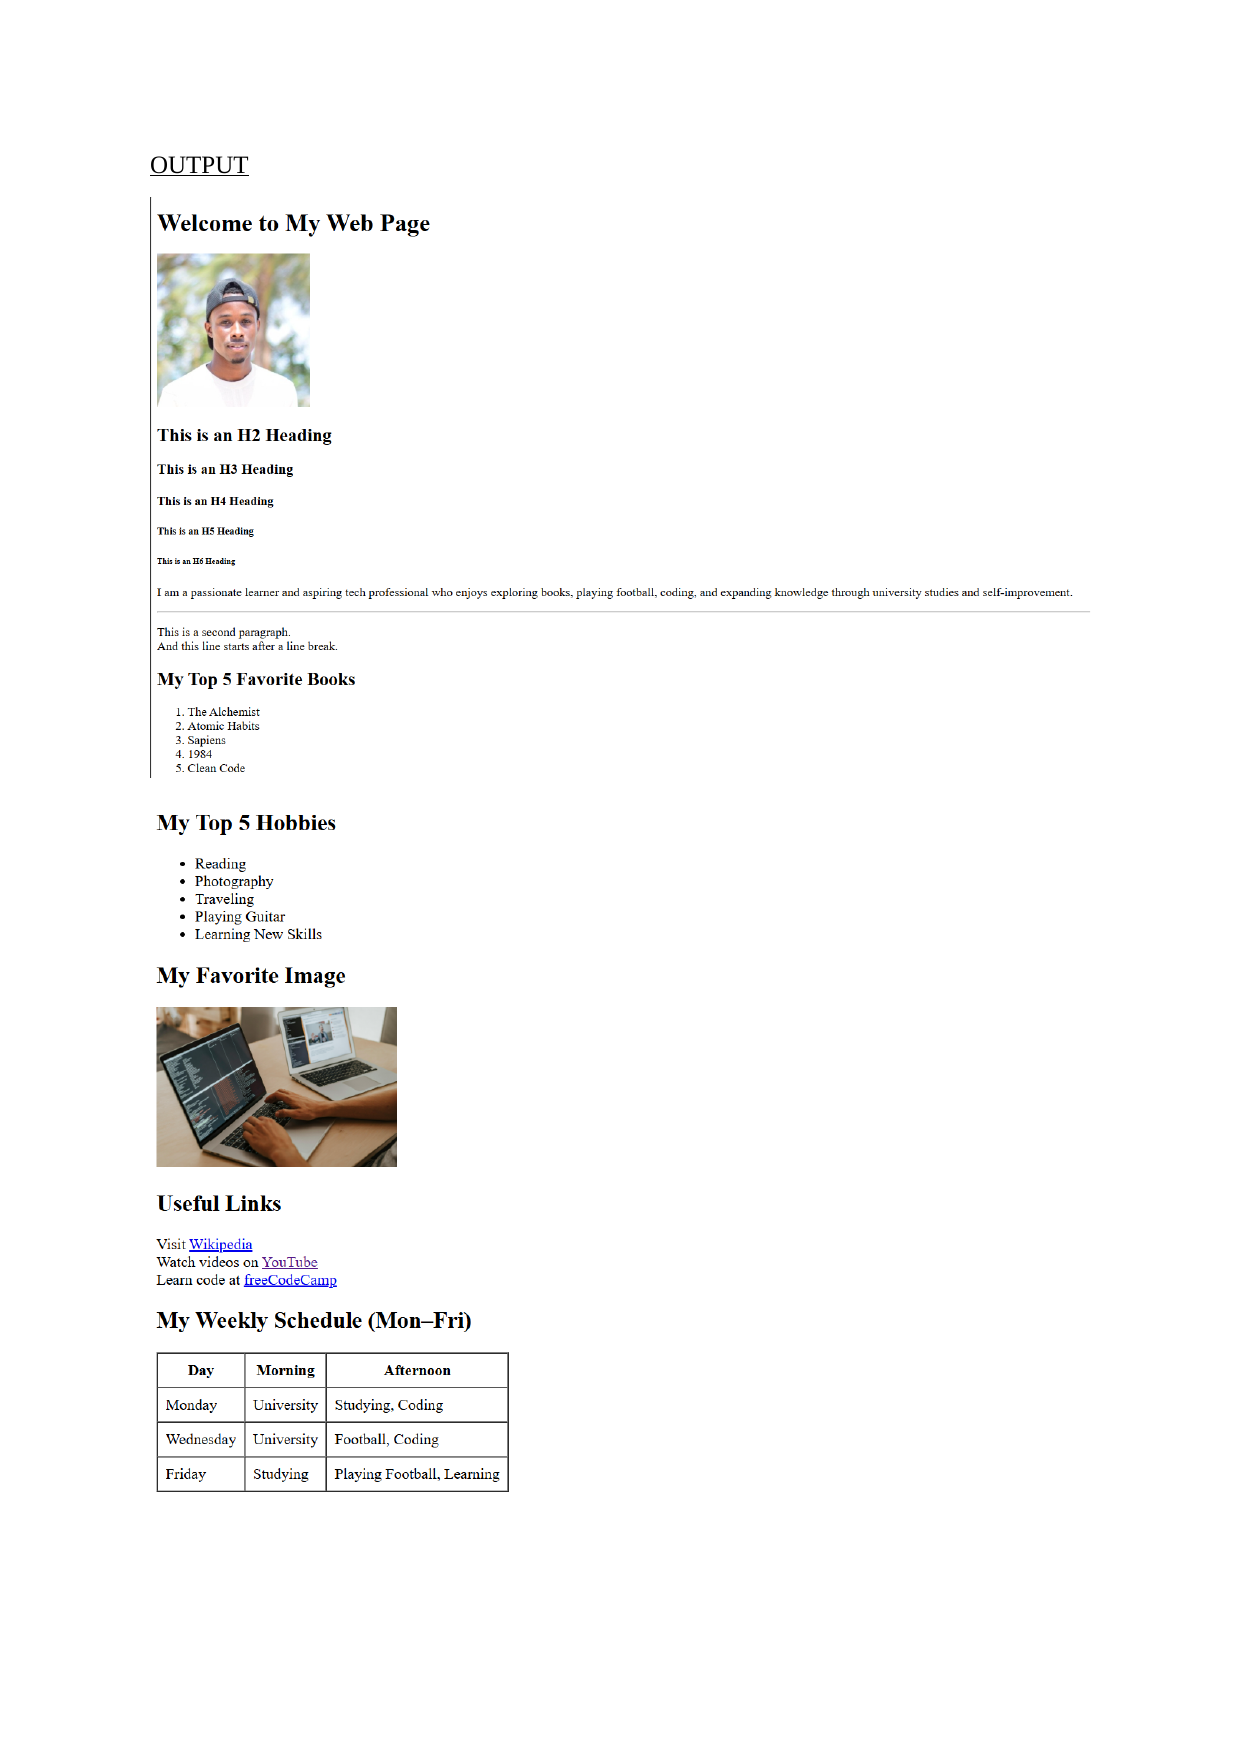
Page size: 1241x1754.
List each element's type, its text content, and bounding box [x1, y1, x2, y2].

picture [150, 796, 1090, 1494]
picture [150, 197, 1091, 778]
text OUTPUT [150, 150, 1090, 179]
